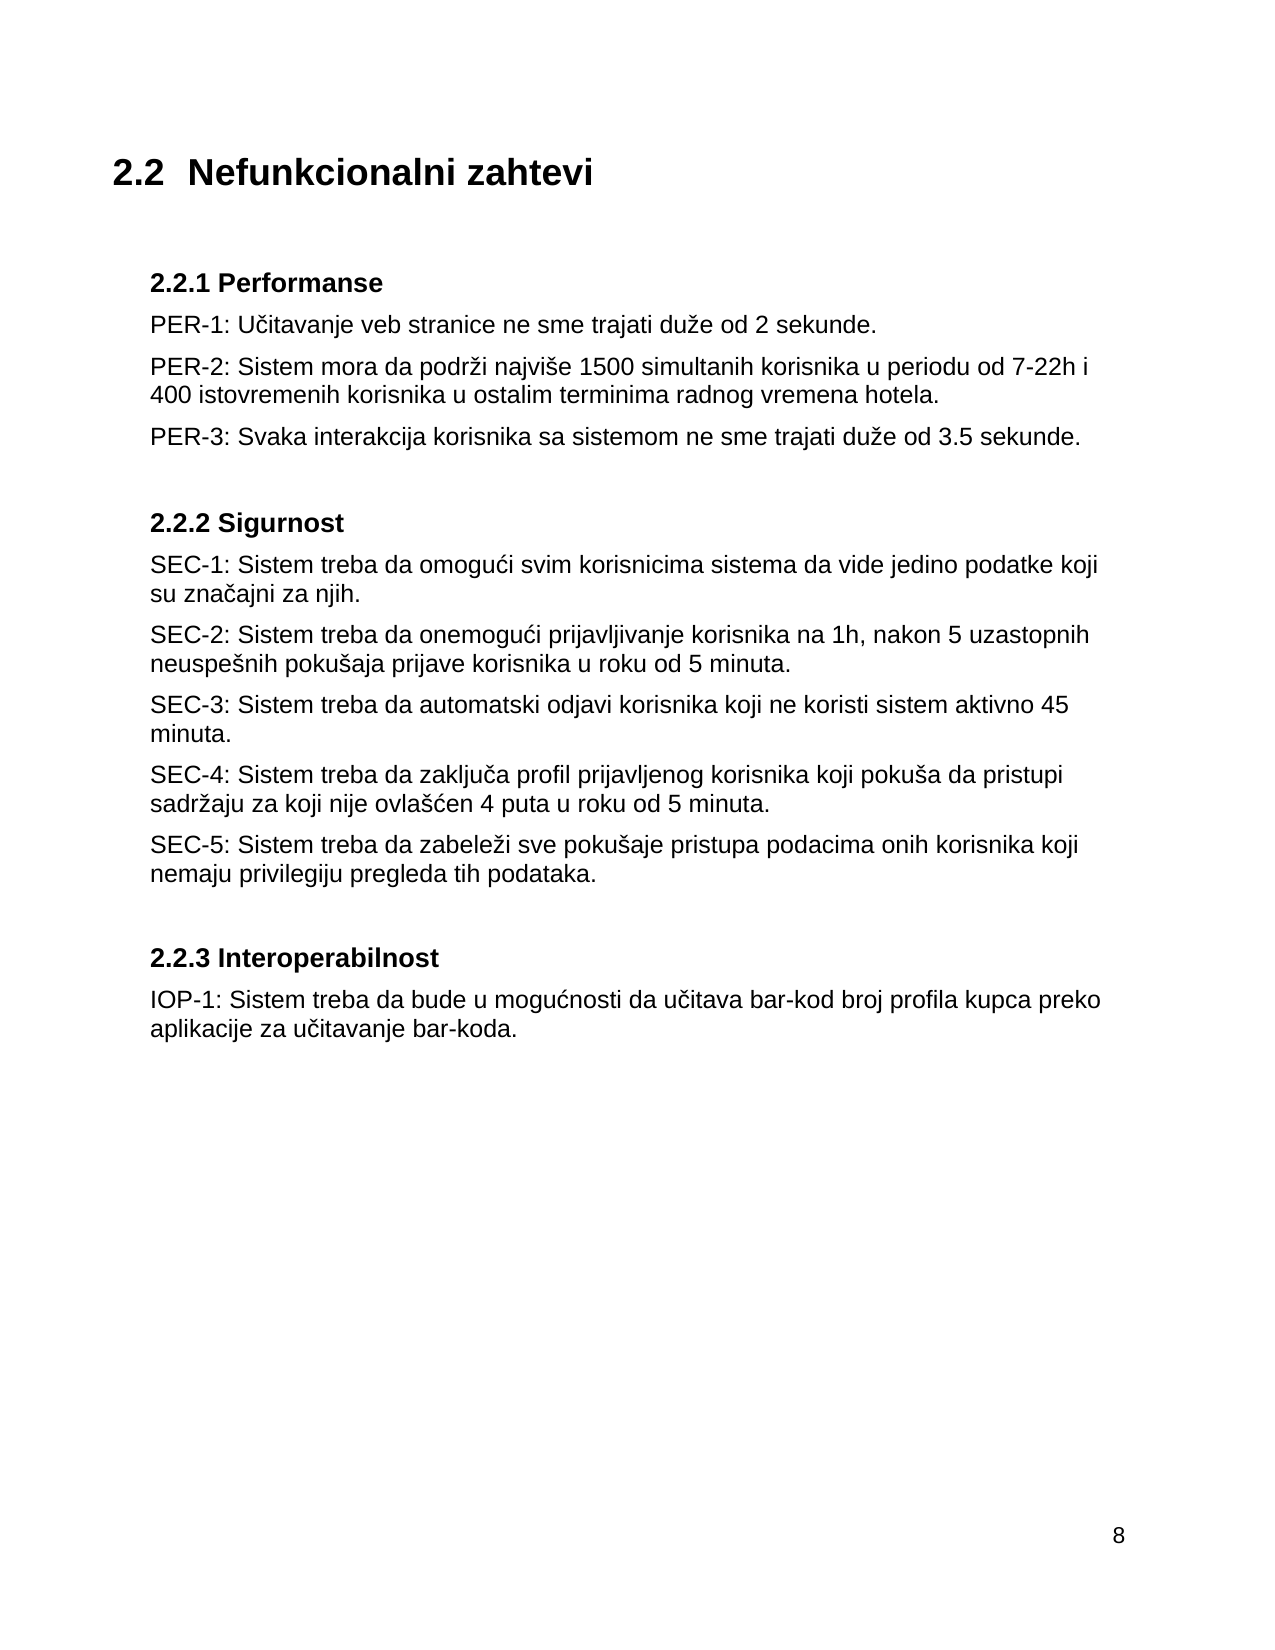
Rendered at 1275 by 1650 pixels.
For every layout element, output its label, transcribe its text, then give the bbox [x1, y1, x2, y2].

text PER-3: Svaka interakcija korisnika sa sistemom ne sme trajati duže od 3.5 sekunde. [150, 422, 1125, 451]
text 2.2.2 Sigurnost [150, 507, 1125, 538]
text SEC-1: Sistem treba da omogući svim korisnicima sistema da vide jedino podatke koji su značajni za njih. [150, 551, 1125, 608]
text PER-2: Sistem mora da podrži najviše 1500 simultanih korisnika u periodu od 7-22h i 400 istovremenih korisnika u ostalim terminima radnog vremena hotela. [150, 352, 1125, 409]
text SEC-5: Sistem treba da zabeleži sve pokušaje pristupa podacima onih korisnika koji nemaju privilegiju pregleda tih podataka. [150, 831, 1125, 888]
text SEC-3: Sistem treba da automatski odjavi korisnika koji ne koristi sistem aktivno 45 minuta. [150, 691, 1125, 748]
text 2.2.1 Performanse [150, 267, 1125, 298]
list Nefunkcionalni zahtevi [112, 150, 1125, 193]
text 2.2.3 Interoperabilnost [150, 942, 1125, 973]
text PER-1: Učitavanje veb stranice ne sme trajati duže od 2 sekunde. [150, 311, 1125, 339]
text IOP-1: Sistem treba da bude u mogućnosti da učitava bar-kod broj profila kupca preko aplikacije za učitavanje bar-koda. [150, 986, 1125, 1043]
text SEC-2: Sistem treba da onemogući prijavljivanje korisnika na 1h, nakon 5 uzastopnih neuspešnih pokušaja prijave korisnika u roku od 5 minuta. [150, 621, 1125, 678]
text SEC-4: Sistem treba da zaključa profil prijavljenog korisnika koji pokuša da pristupi sadržaju za koji nije ovlašćen 4 puta u roku od 5 minuta. [150, 761, 1125, 818]
